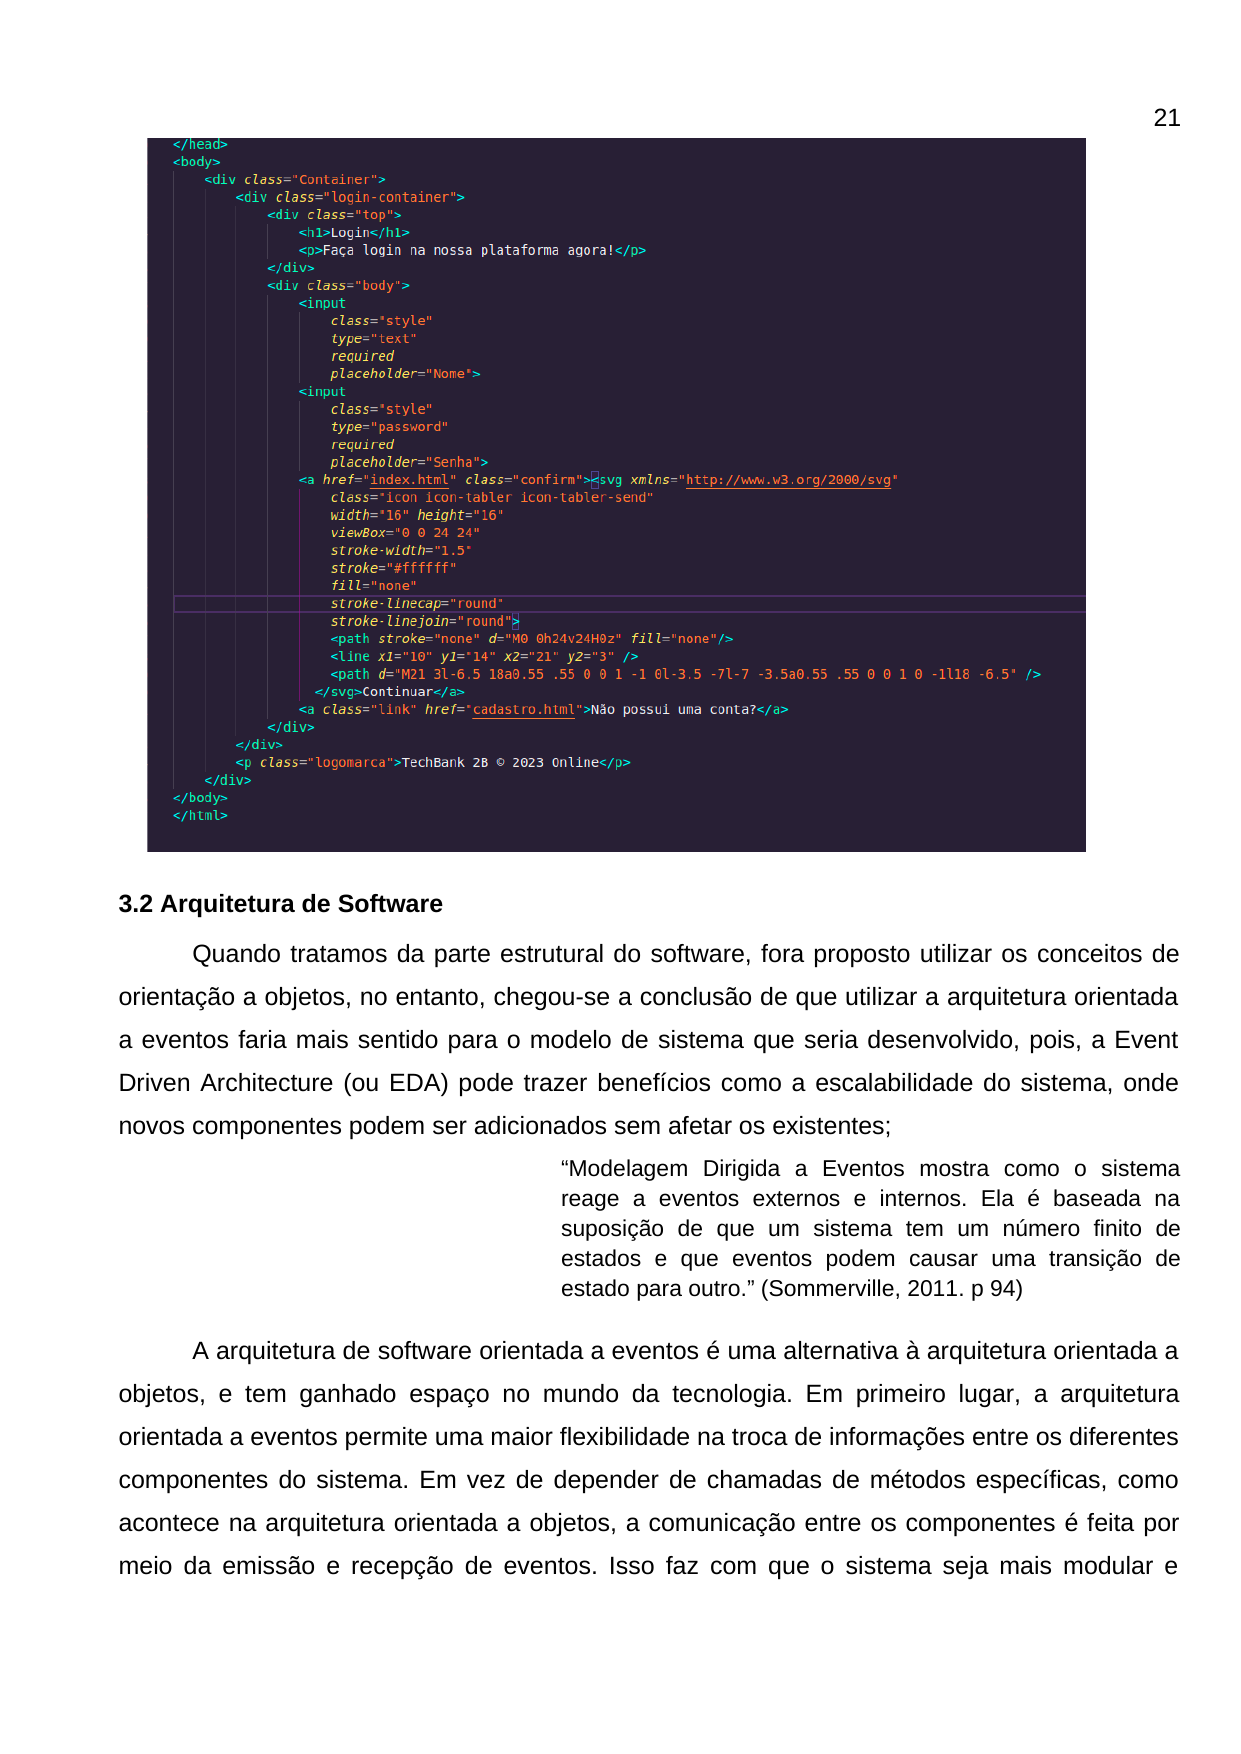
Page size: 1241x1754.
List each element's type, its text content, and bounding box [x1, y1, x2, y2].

text “Modelagem Dirigida a Eventos mostra como o sistema reage a eventos externos e internos. Ela é baseada na suposição de que um sistema tem um número finito de estados e que eventos podem causar uma transição de estado para outro.” (Sommerville, 2011. p 94) [561, 1154, 1181, 1302]
picture [147, 138, 1086, 852]
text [118, 1336, 1181, 1580]
subtitle 3.2 Arquitetura de Software [118, 889, 1181, 918]
text Quando tratamos da parte estrutural do software, fora proposto utilizar os conceitos de orientação a objetos, no entanto, chegou-se a conclusão de que utilizar a arquitetura orientada a eventos faria mais sentido para o modelo de sistema que seria desenvolvido, pois, a Event Driven Architecture (ou EDA) pode trazer benefícios como a escalabilidade do sistema, onde novos componentes podem ser adicionados sem afetar os existentes; [118, 939, 1181, 1140]
